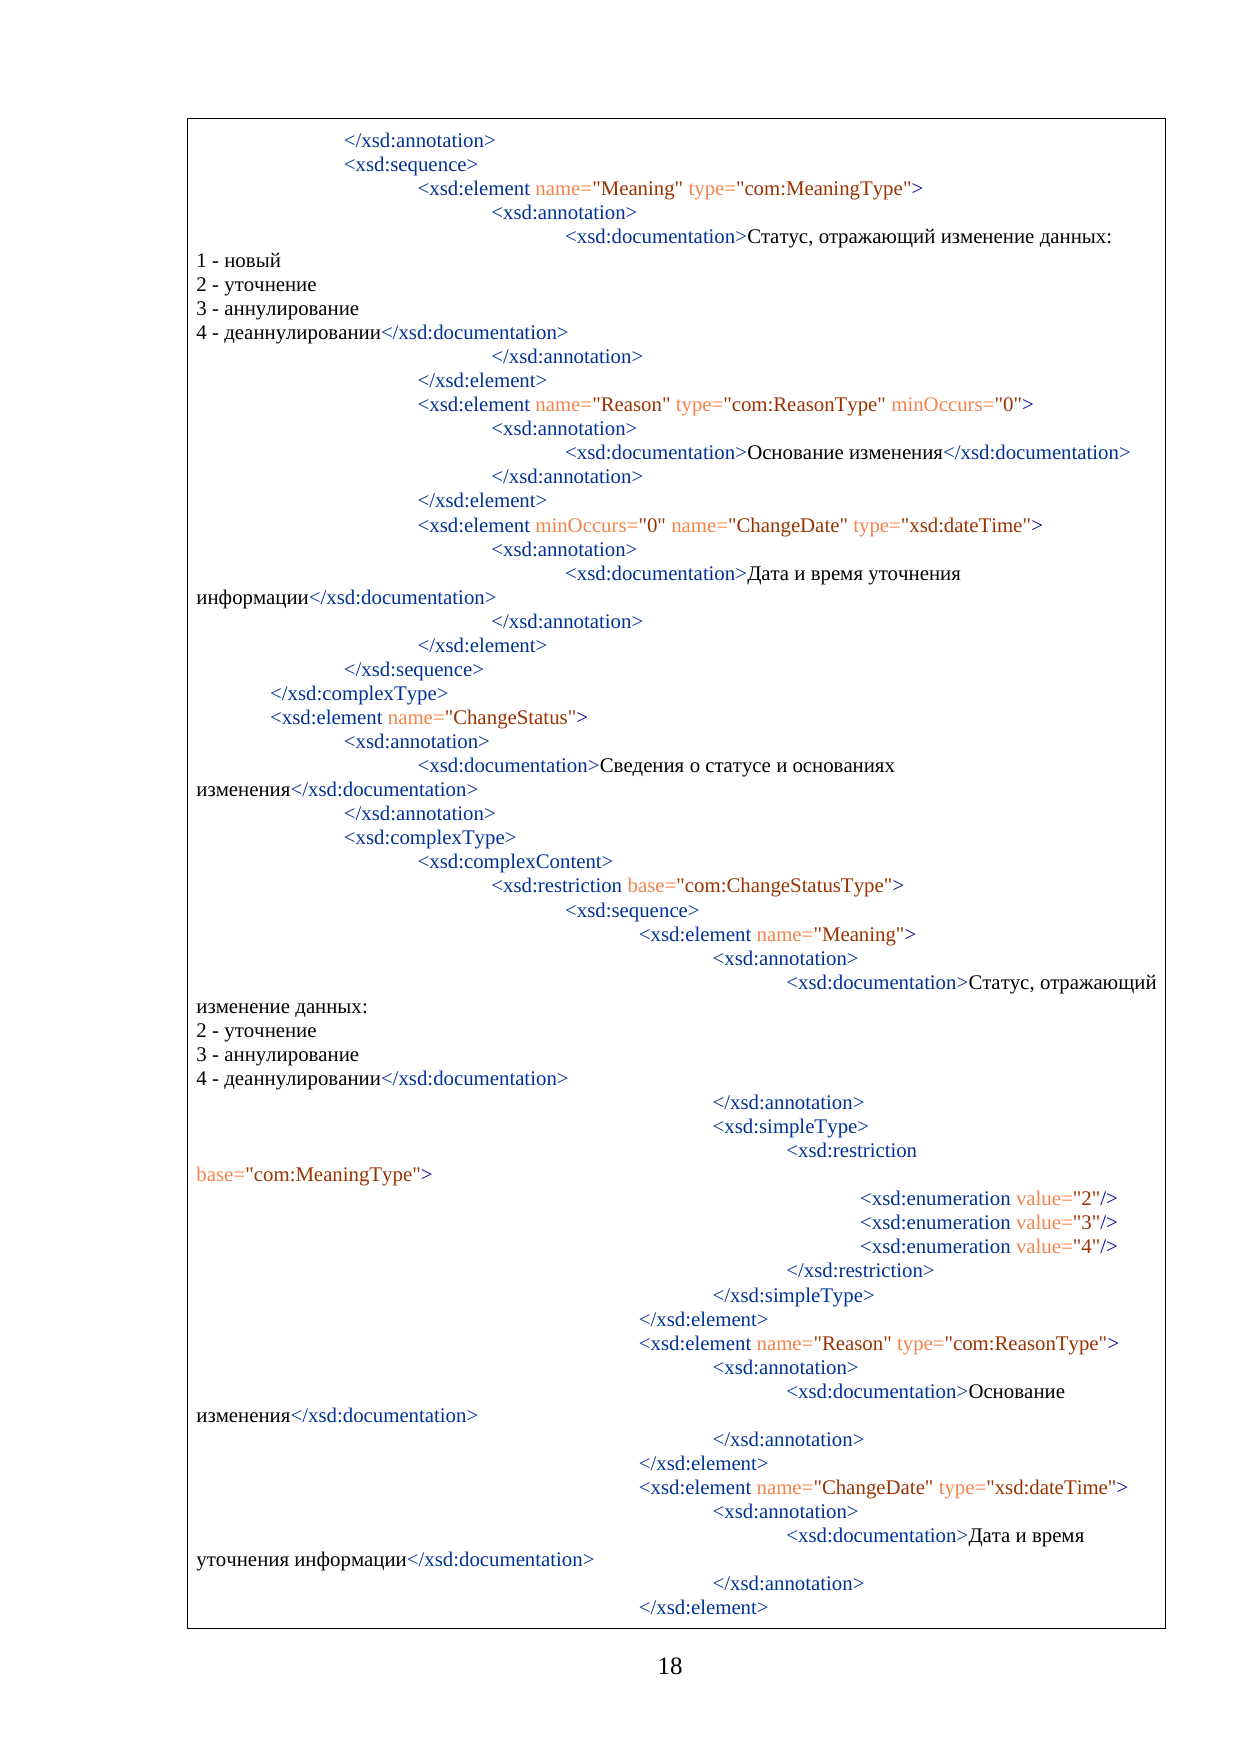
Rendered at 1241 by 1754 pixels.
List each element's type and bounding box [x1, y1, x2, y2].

table_header [188, 119, 1165, 1628]
